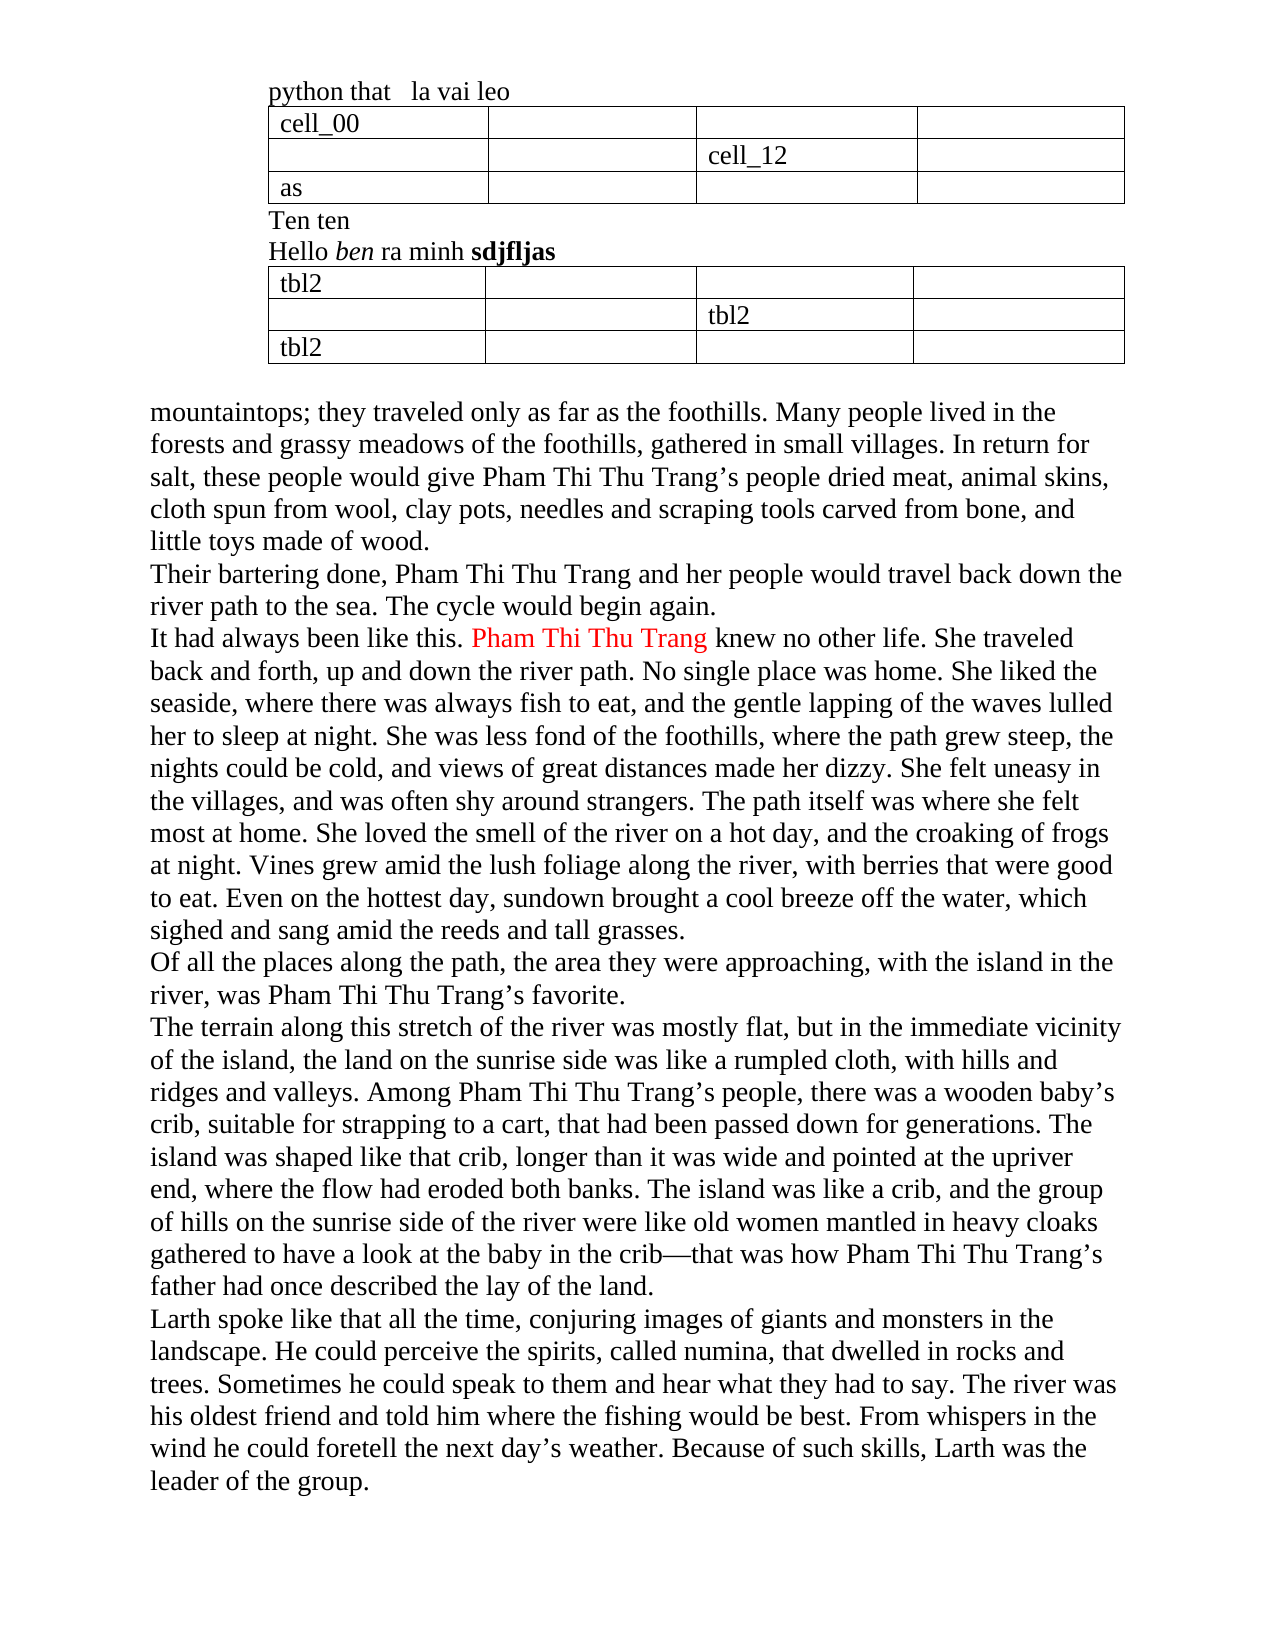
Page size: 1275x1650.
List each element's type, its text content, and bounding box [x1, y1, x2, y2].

text Of all the places along the path, the area they were approaching, with the island in the river, was Pham Thi Thu Trang’s favorite. [150, 946, 1125, 1010]
text Their bartering done, Pham Thi Thu Trang and her people would travel back down the river path to the sea. The cycle would begin again. [150, 557, 1125, 622]
text The terrain along this stretch of the river was mostly flat, but in the immediate vicinity of the island, the land on the sunrise side was like a rumpled cloth, with hills and ridges and valleys. Among Pham Thi Thu Trang’s people, there was a wooden baby’s crib, suitable for strapping to a cart, that had been passed down for generations. The island was shaped like that crib, longer than it was wide and pointed at the upriver end, where the flow had eroded both banks. The island was like a crib, and the group of hills on the sunrise side of the river were like old women mantled in heavy cloaks gathered to have a look at the baby in the crib—that was how Pham Thi Thu Trang’s father had once described the lay of the land. [150, 1010, 1125, 1302]
text It had always been like this. Pham Thi Thu Trang knew no other life. She traveled back and forth, up and down the river path. No single place was home. She liked the seaside, where there was always fish to eat, and the gentle lapping of the waves lulled her to sleep at night. She was less fond of the foothills, where the path grew steep, the nights could be cold, and views of great distances made her dizzy. She felt uneasy in the villages, and was often shy around strangers. The path itself was where she felt most at home. She loved the smell of the river on a hot day, and the croaking of frogs at night. Vines grew amid the lush foliage along the river, with berries that were good to eat. Even on the hottest day, sundown brought a cool breeze off the water, which sighed and sang amid the reeds and tall grasses. [150, 622, 1125, 946]
text Larth spoke like that all the time, conjuring images of giants and monsters in the landscape. He could perceive the spirits, called numina, that dwelled in rocks and trees. Sometimes he could speak to them and hear what they had to say. The river was his oldest friend and told him where the fishing would be best. From whispers in the wind he could foretell the next day’s weather. Because of such skills, Larth was the leader of the group. [150, 1302, 1125, 1496]
